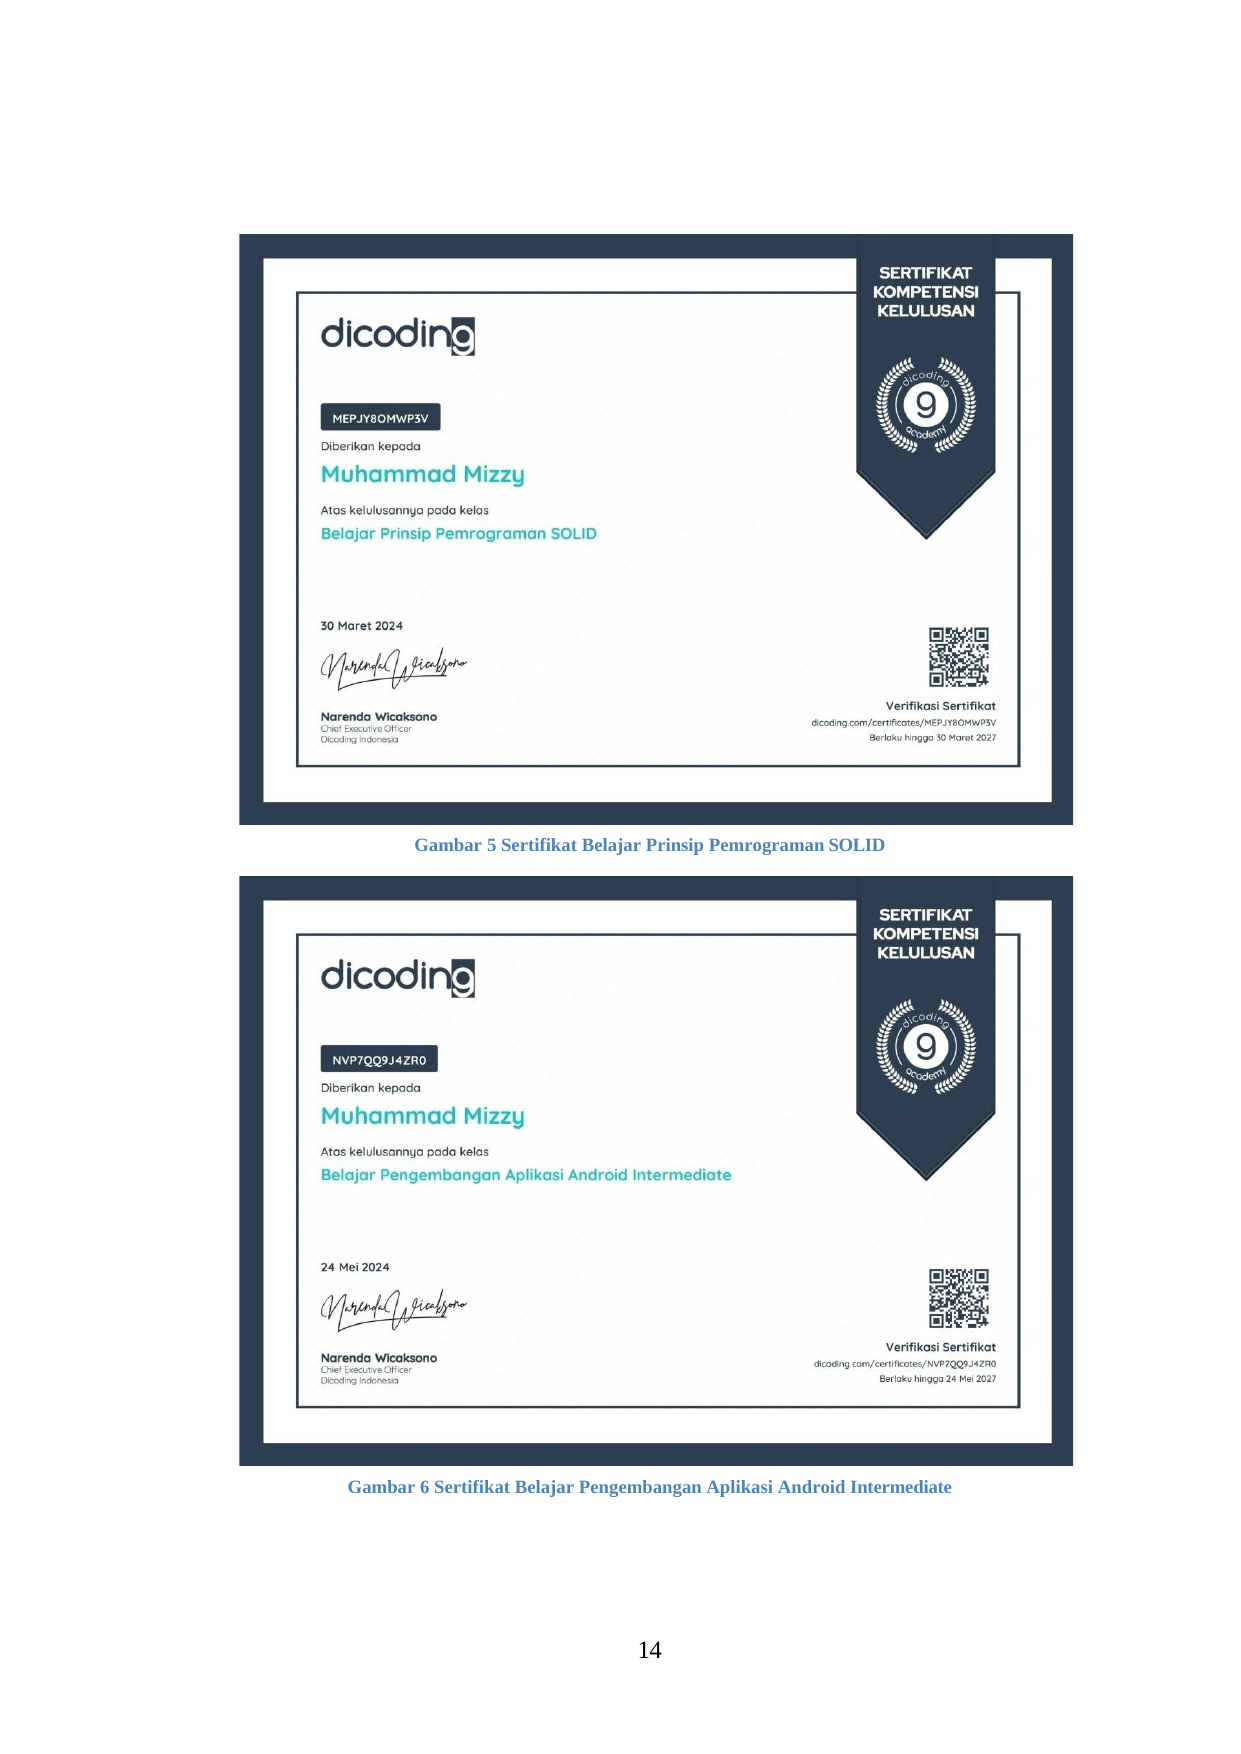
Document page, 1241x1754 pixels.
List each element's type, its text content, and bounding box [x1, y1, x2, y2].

picture [239, 876, 1074, 884]
text Gambar 6 Sertifikat Belajar Pengembangan Aplikasi Android Intermediate [222, 884, 1078, 1498]
text Gambar 5 Sertifikat Belajar Prinsip Pemrograman SOLID [406, 834, 894, 856]
picture [239, 234, 1074, 825]
